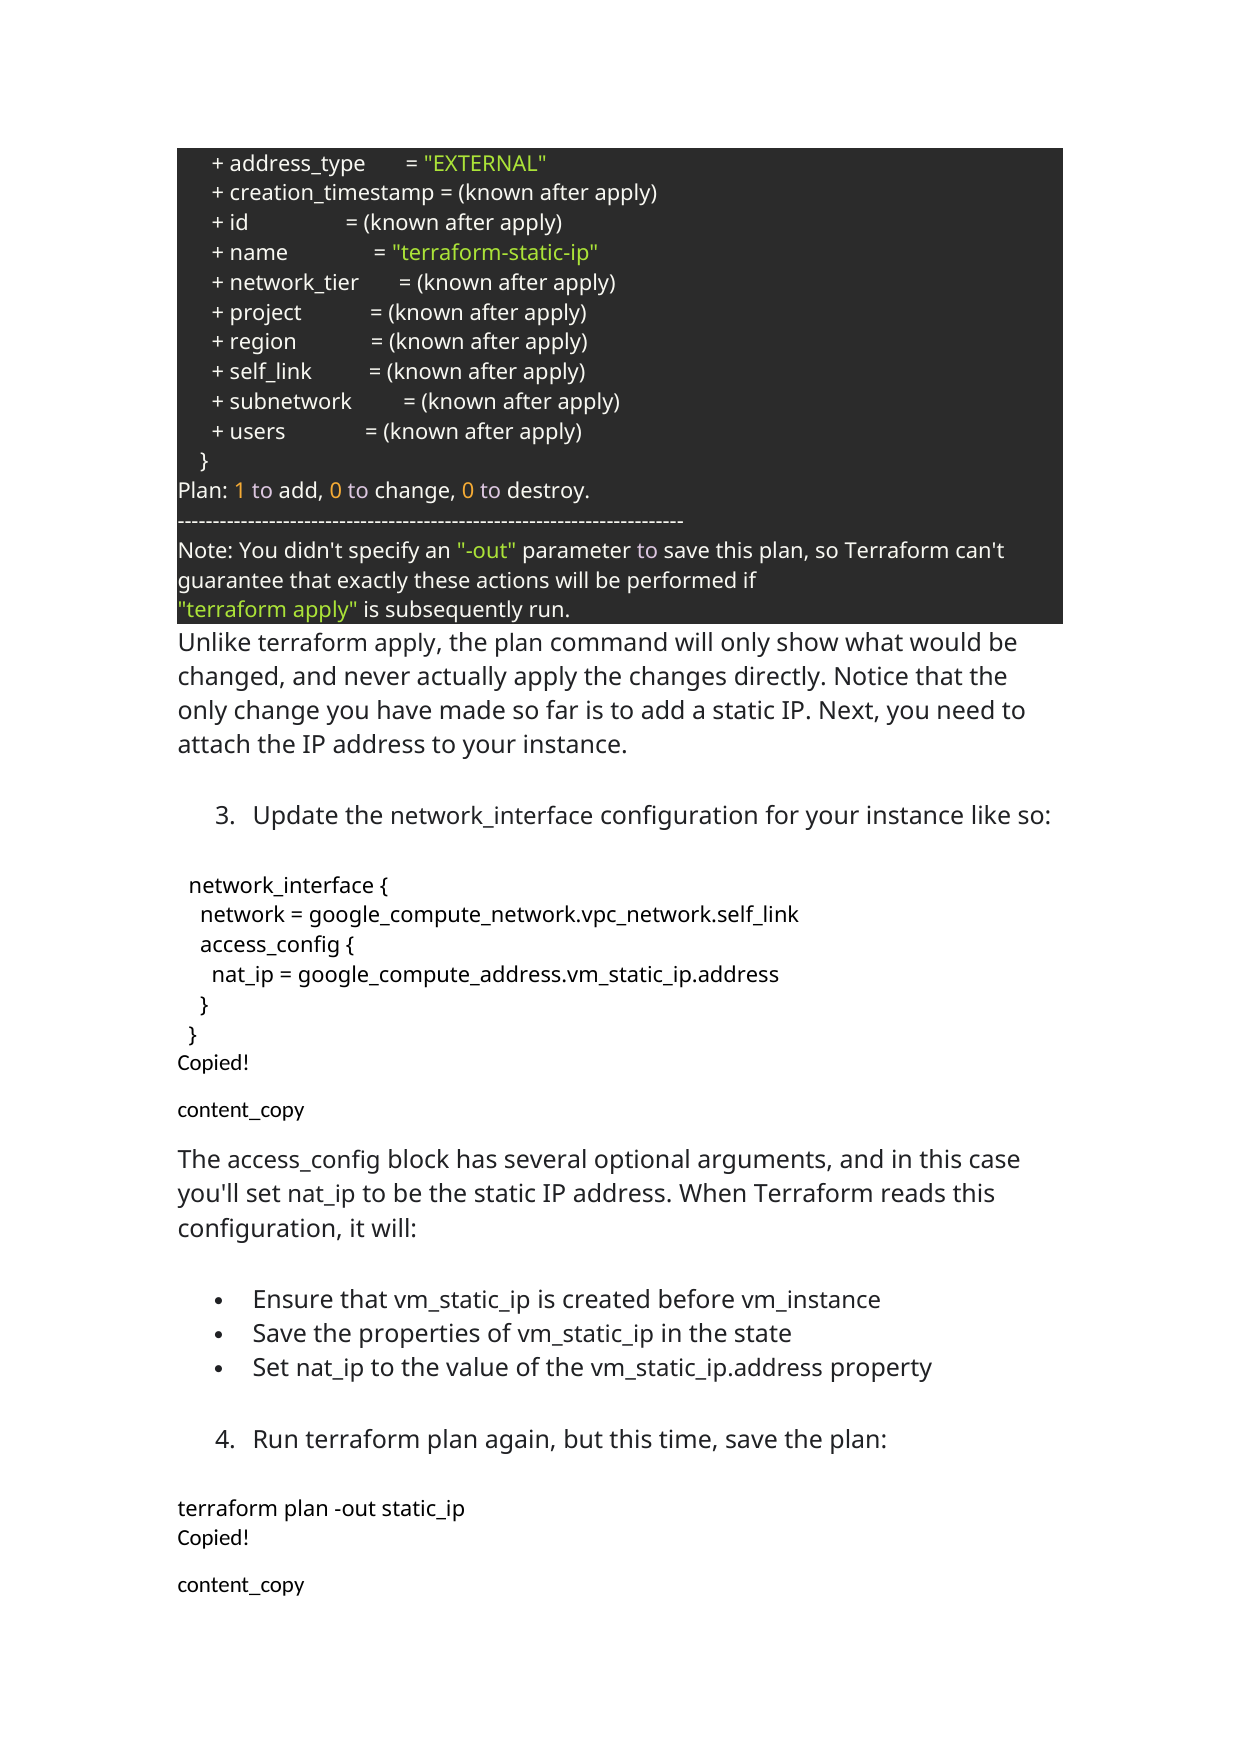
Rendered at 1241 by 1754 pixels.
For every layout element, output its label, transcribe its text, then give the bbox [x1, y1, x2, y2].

text Unlike terraform apply, the plan command will only show what would be changed, and never actually apply the changes directly. Notice that the only change you have made so far is to add a static IP. Next, you need to attach the IP address to your instance. [177, 624, 1063, 761]
text } [177, 989, 1063, 1018]
list Save the properties of vm_static_ip in the state [215, 1316, 1063, 1350]
text Copied! [177, 1523, 1063, 1551]
text + users = (known after apply) [177, 416, 1063, 446]
text + region = (known after apply) [177, 326, 1063, 356]
text network = google_compute_network.vpc_network.self_link [177, 899, 1063, 929]
text "terraform apply" is subsequently run. [177, 594, 1063, 624]
text + network_tier = (known after apply) [177, 267, 1063, 297]
text content_copy [177, 1570, 1063, 1598]
text } [177, 1018, 1063, 1048]
text Plan: 1 to add, 0 to change, 0 to destroy. [177, 475, 1063, 505]
text + name = "terraform-static-ip" [177, 237, 1063, 267]
text terraform plan -out static_ip [177, 1493, 1063, 1523]
text + address_type = "EXTERNAL" [177, 148, 1063, 177]
list Run terraform plan again, but this time, save the plan: [215, 1421, 1063, 1456]
text + self_link = (known after apply) [177, 356, 1063, 386]
text access_config { [177, 929, 1063, 959]
list Set nat_ip to the value of the vm_static_ip.address property [215, 1350, 1063, 1384]
text The access_config block has several optional arguments, and in this case you'll set nat_ip to be the static IP address. When Terraform reads this configuration, it will: [177, 1142, 1063, 1244]
text Copied! [177, 1048, 1063, 1076]
list Ensure that vm_static_ip is created before vm_instance [215, 1282, 1063, 1316]
text ------------------------------------------------------------------------ [177, 505, 1063, 535]
text } [177, 446, 1063, 475]
text nat_ip = google_compute_address.vm_static_ip.address [177, 959, 1063, 989]
list Update the network_interface configuration for your instance like so: [215, 798, 1063, 832]
text + subnetwork = (known after apply) [177, 386, 1063, 416]
text network_interface { [177, 869, 1063, 899]
text Note: You didn't specify an "-out" parameter to save this plan, so Terraform can't guarantee that exactly these actions will be performed if [177, 535, 1063, 594]
text + id = (known after apply) [177, 207, 1063, 237]
text + project = (known after apply) [177, 297, 1063, 326]
text + creation_timestamp = (known after apply) [177, 177, 1063, 207]
text content_copy [177, 1095, 1063, 1123]
